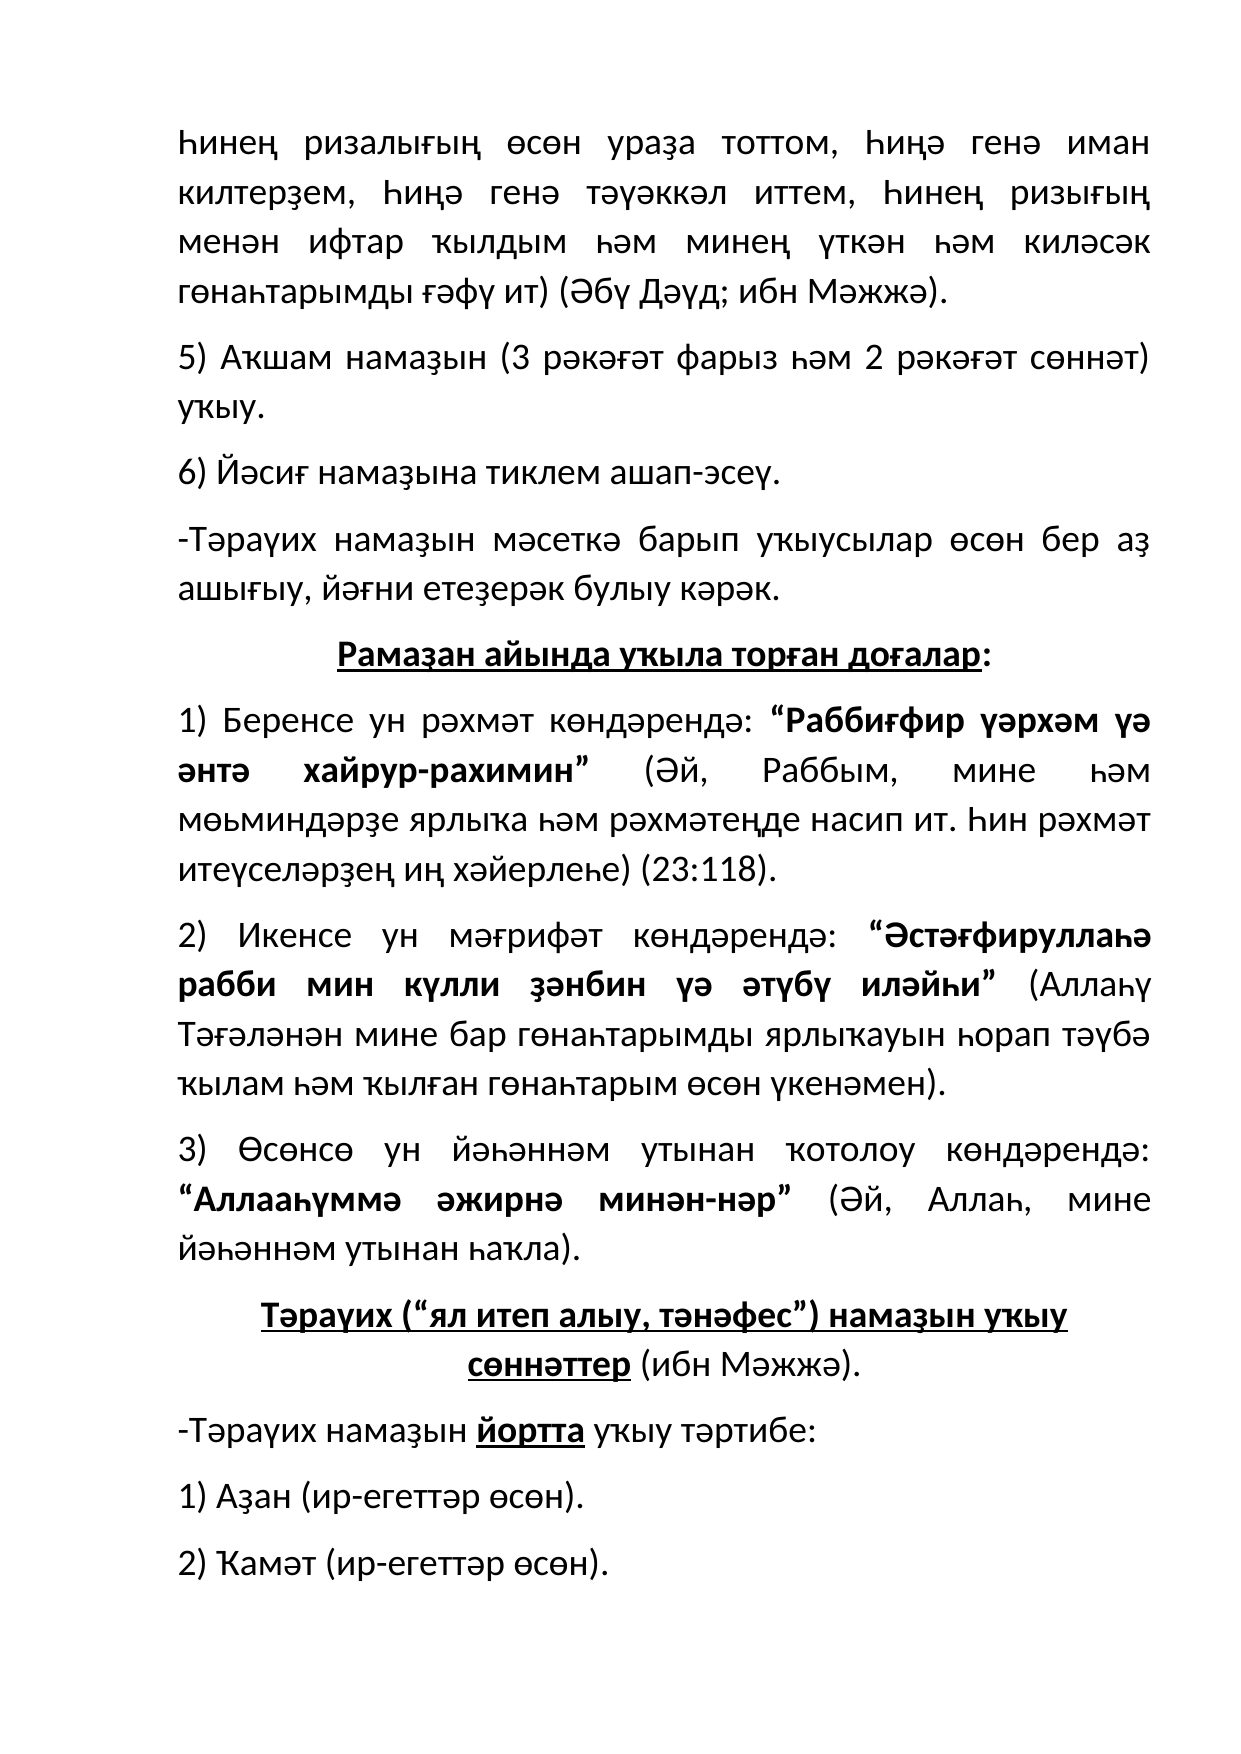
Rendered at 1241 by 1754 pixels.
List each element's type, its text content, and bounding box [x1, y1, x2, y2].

text 1) Аҙан (ир-егеттәр өсөн). [177, 1472, 1152, 1518]
text -Тәраүих намаҙын йортта уҡыу тәртибе: [177, 1406, 1152, 1452]
text -Тәраүих намаҙын мәсеткә барып уҡыусылар өсөн бер аҙ ашығыу, йәғни етеҙерәк булыу кәрәк. [177, 514, 1152, 610]
text Тәраүих (“ял итеп алыу, тәнәфес”) намаҙын уҡыу сөннәттер (ибн Мәжжә). [177, 1291, 1152, 1386]
text 3) Өсөнсө ун йәһәннәм утынан ҡотолоу көндәрендә: “Аллааһүммә әжирнә минән-нәр” (Әй, Аллаһ, мине йәһәннәм утынан һаҡла). [177, 1125, 1152, 1270]
text 1) Беренсе ун рәхмәт көндәрендә: “Раббиғфир үәрхәм үә әнтә хайрур-рахимин” (Әй, Раббым, мине һәм мөьминдәрҙе ярлыҡа һәм рәхмәтеңде насип ит. Һин рәхмәт итеүселәрҙең иң хәйерлеһе) (23:118). [177, 696, 1152, 891]
text 2) Икенсе ун мәғрифәт көндәрендә: “Әстәғфируллаһә рабби мин күлли ҙәнбин үә әтүбү иләйһи” (Аллаһү Тәғәләнән мине бар гөнаһтарымды ярлыҡауын һорап тәүбә ҡылам һәм ҡылған гөнаһтарым өсөн үкенәмен). [177, 911, 1152, 1105]
text 2) Ҡамәт (ир-егеттәр өсөн). [177, 1538, 1152, 1584]
text Рамаҙан айында уҡыла торған доғалар: [177, 630, 1152, 676]
text 5) Аҡшам намаҙын (3 рәкәғәт фарыз һәм 2 рәкәғәт сөннәт) уҡыу. [177, 333, 1152, 428]
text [177, 118, 1152, 312]
text 6) Йәсиғ намаҙына тиклем ашап-эсеү. [177, 448, 1152, 494]
